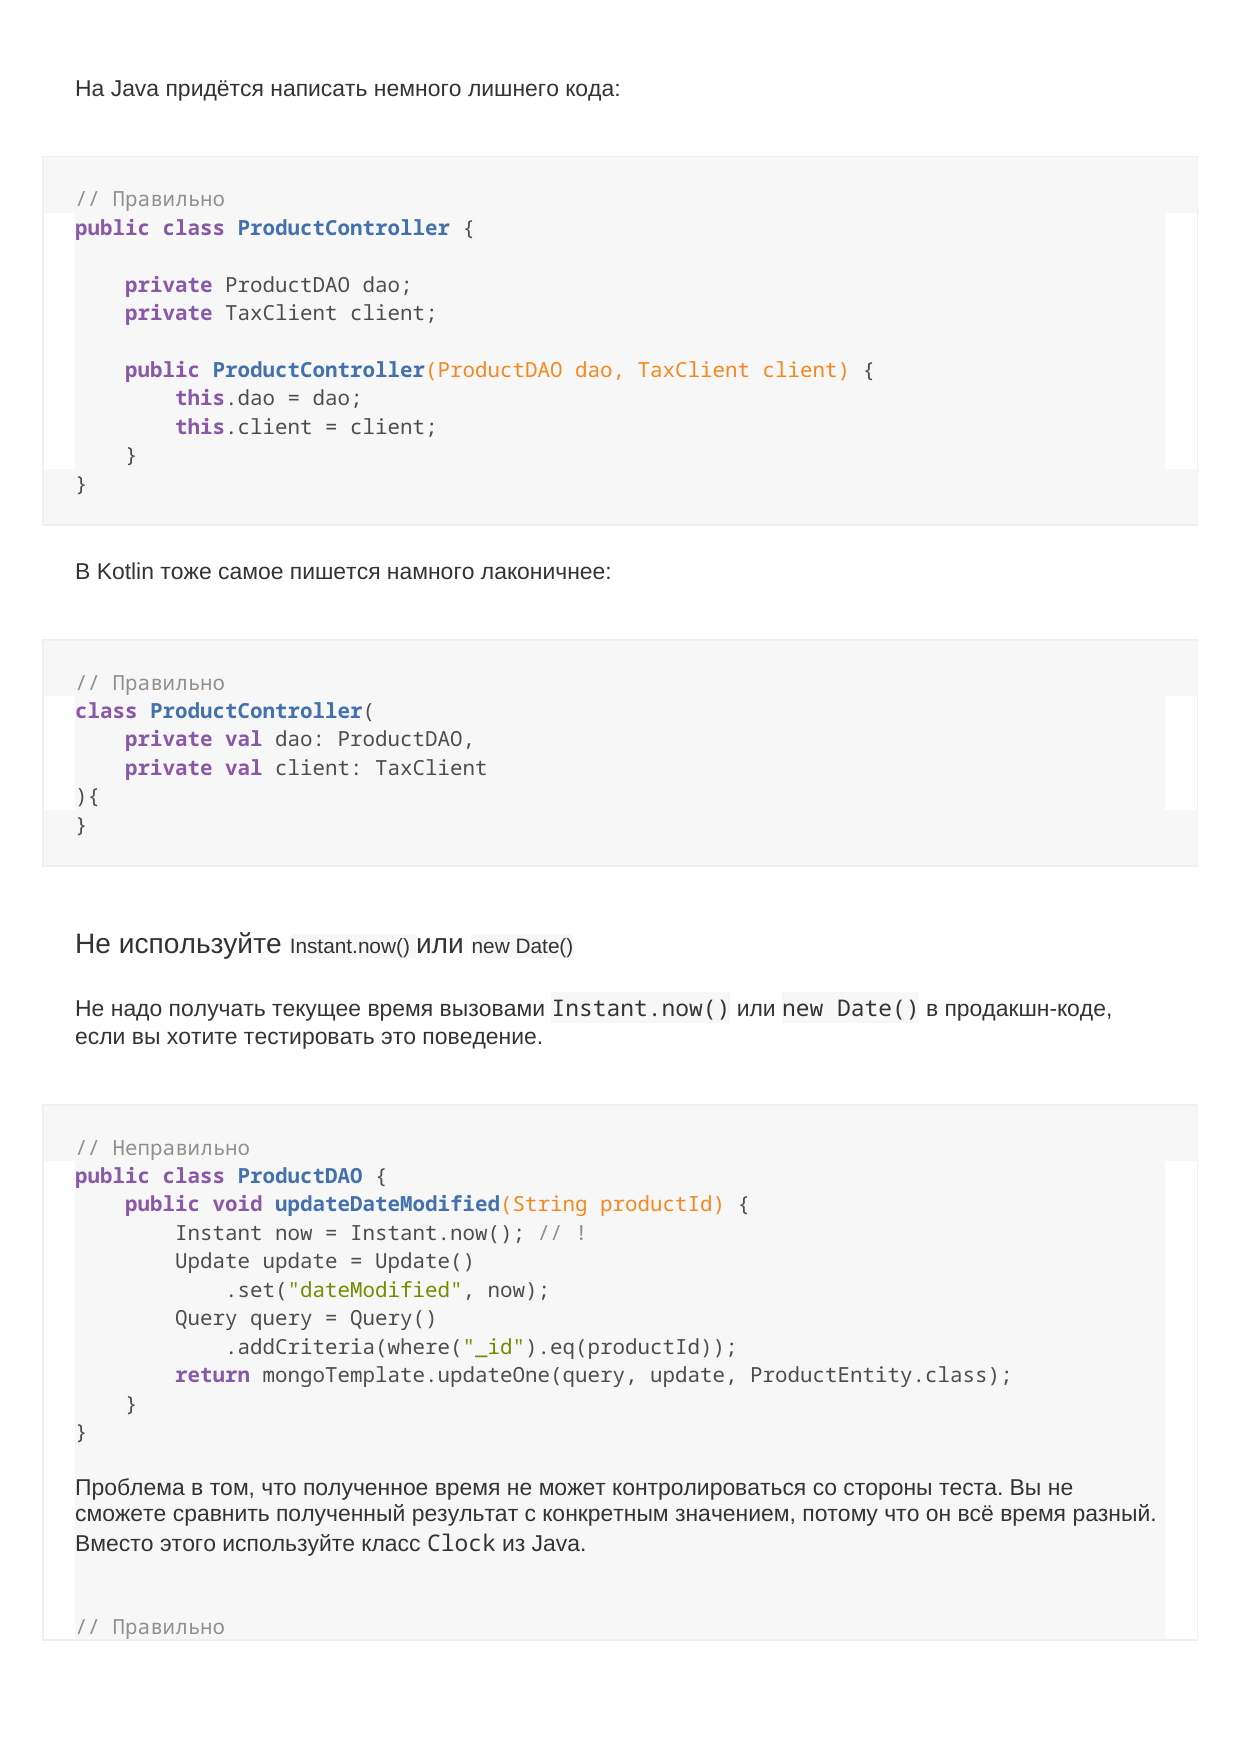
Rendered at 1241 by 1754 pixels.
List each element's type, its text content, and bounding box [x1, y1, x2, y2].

text } [44, 781, 1197, 865]
text Не используйте Instant.now() или new Date() [75, 927, 1165, 960]
text private TaxClient client; [75, 298, 1165, 327]
text .set("dateModified", now); [75, 1275, 1165, 1303]
text private ProductDAO dao; [75, 270, 1165, 298]
text private val dao: ProductDAO, [75, 724, 1165, 753]
text this.dao = dao; [75, 383, 1165, 412]
text public class ProductController { [75, 213, 1165, 241]
text Query query = Query() [75, 1303, 1165, 1332]
text } [44, 440, 1197, 524]
text Не надо получать текущее время вызовами Instant.now() или new Date() в продакшн-коде, если вы хотите тестировать это поведение. [75, 960, 1165, 1104]
text } [75, 1389, 1165, 1417]
text this.client = client; [75, 412, 1165, 440]
text } [75, 1417, 1165, 1446]
text // Правильно [44, 157, 1197, 213]
text public ProductController(ProductDAO dao, TaxClient client) { [75, 355, 1165, 383]
text return mongoTemplate.updateOne(query, update, ProductEntity.class); [75, 1360, 1165, 1389]
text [75, 75, 1165, 156]
text // Неправильно [44, 1106, 1197, 1161]
text public void updateDateModified(String productId) { [75, 1189, 1165, 1218]
text class ProductController( [75, 696, 1165, 724]
text .addCriteria(where("_id").eq(productId)); [75, 1332, 1165, 1360]
text В Kotlin тоже самое пишется намного лаконичнее: [75, 526, 1165, 639]
text // Правильно [44, 641, 1197, 696]
text // Правильно [75, 1612, 1165, 1639]
text private val client: TaxClient [75, 753, 1165, 781]
text Instant now = Instant.now(); // ! [75, 1218, 1165, 1246]
text Проблема в том, что полученное время не может контролироваться со стороны теста. Вы не сможете сравнить полученный результат с конкретным значением, потому что он всё время разный. Вместо этого используйте класс Clock из Java. [75, 1474, 1165, 1612]
text Update update = Update() [75, 1246, 1165, 1275]
text public class ProductDAO { [75, 1161, 1165, 1189]
